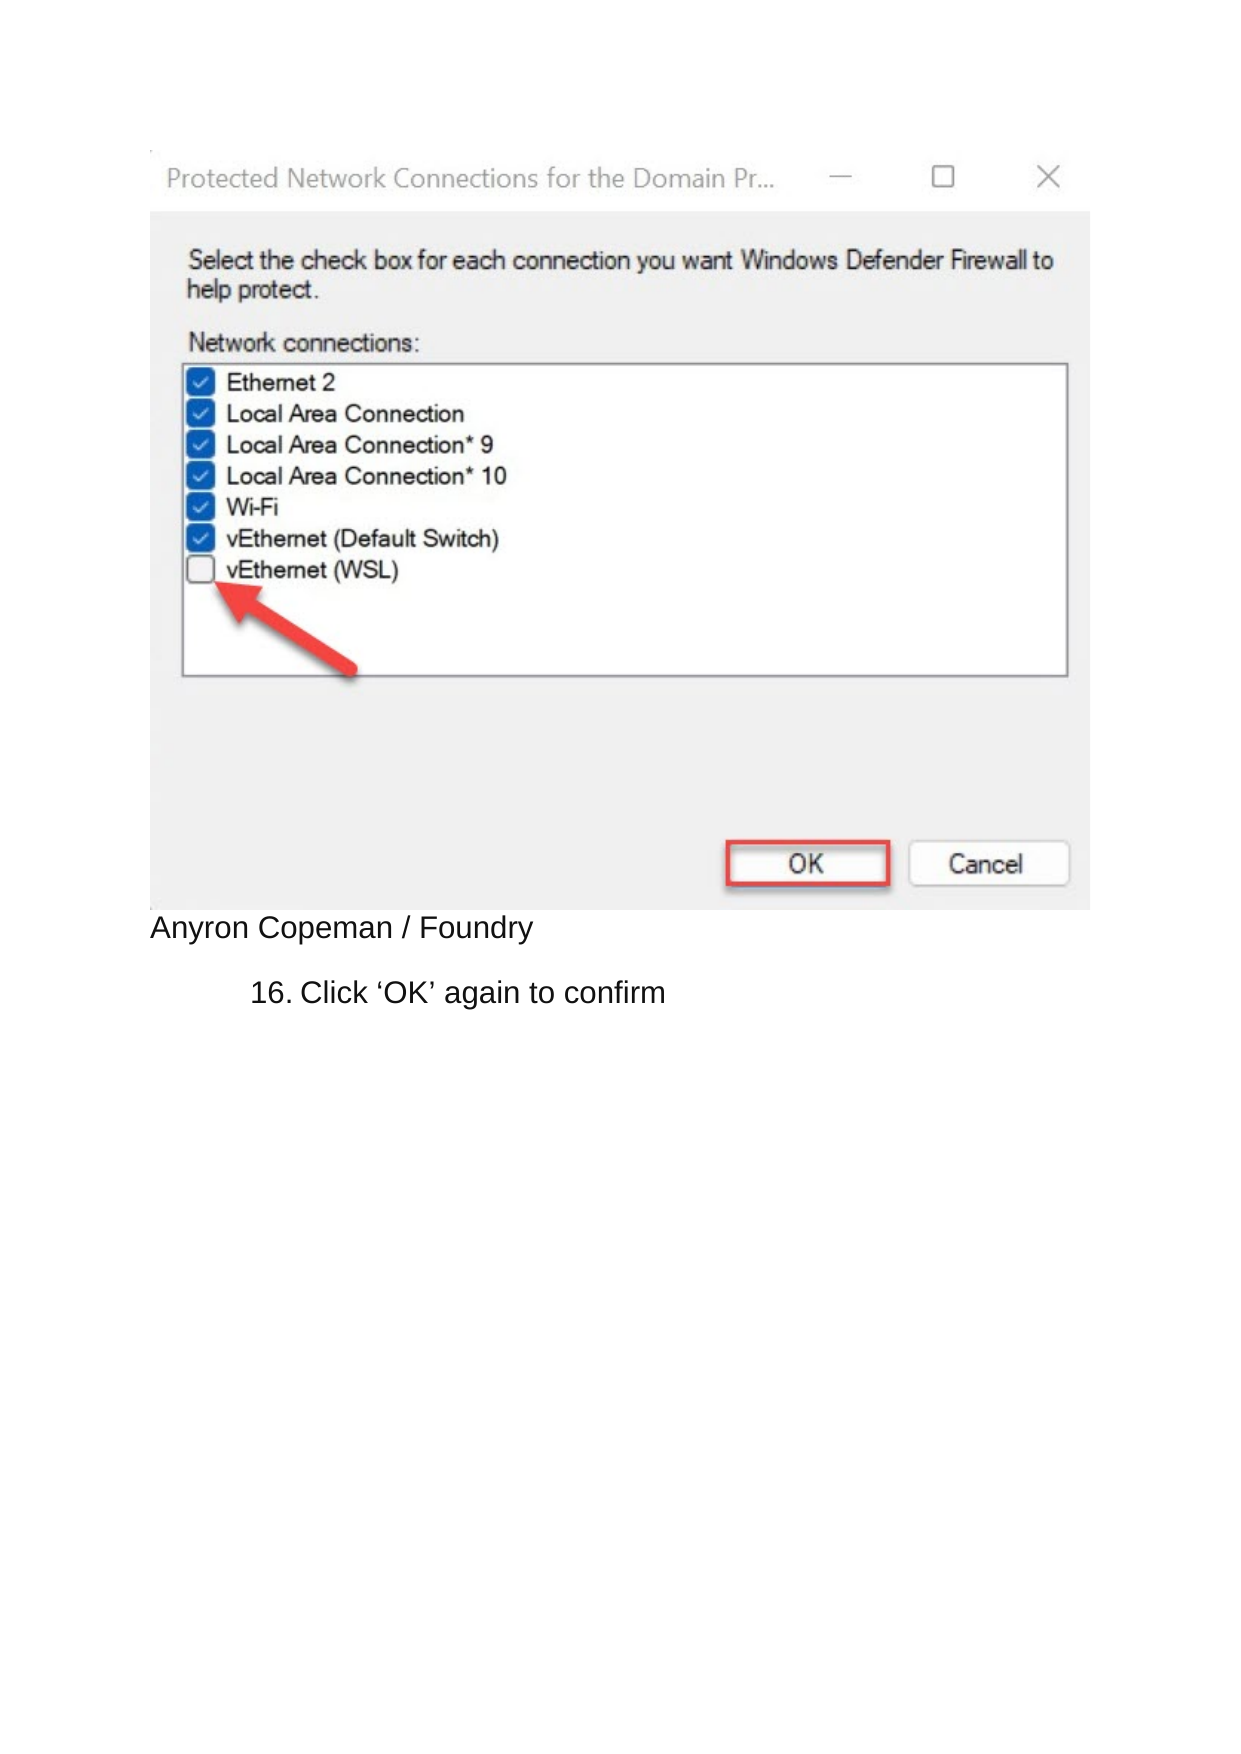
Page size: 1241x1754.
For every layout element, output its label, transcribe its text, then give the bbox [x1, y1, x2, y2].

picture [150, 150, 1091, 910]
list Click ‘OK’ again to confirm [250, 974, 1090, 1010]
text Anyron Copeman / Foundry [150, 910, 1090, 945]
